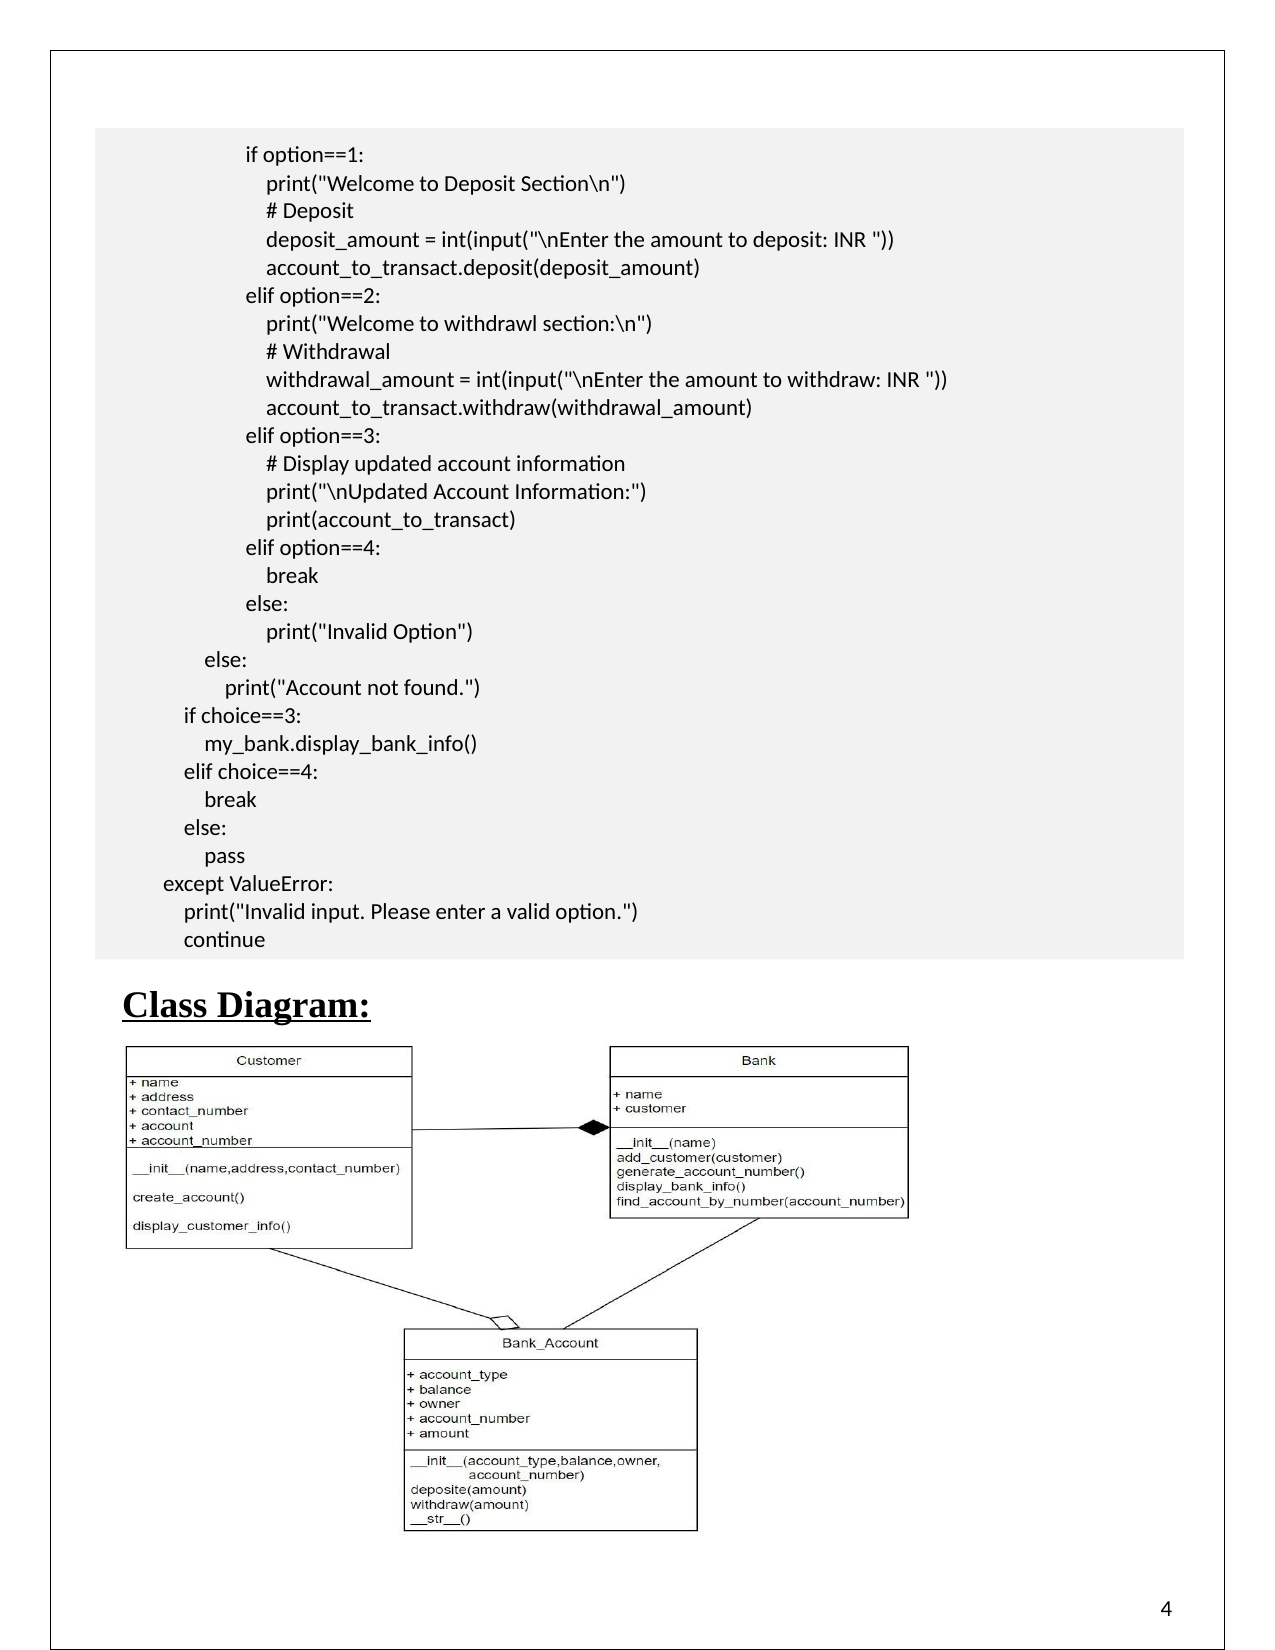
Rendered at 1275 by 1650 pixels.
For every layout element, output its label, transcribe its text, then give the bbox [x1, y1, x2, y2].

text if choice==3: [122, 701, 1172, 729]
text Class Diagram: [122, 982, 1172, 1026]
text elif choice==4: [122, 757, 1172, 785]
text except ValueError: [122, 869, 1172, 897]
text # Display updated account information [122, 449, 1172, 477]
text account_to_transact.withdraw(withdrawal_amount) [122, 393, 1172, 421]
text break [122, 785, 1172, 813]
text print("Account not found.") [122, 673, 1172, 701]
text elif option==4: [122, 533, 1172, 561]
text account_to_transact.deposit(deposit_amount) [122, 253, 1172, 281]
text print("Welcome to Deposit Section\n") [122, 169, 1172, 197]
picture [121, 1041, 915, 1536]
text else: [122, 645, 1172, 673]
text pass [122, 841, 1172, 869]
text break [122, 561, 1172, 589]
text else: [122, 813, 1172, 841]
text deposit_amount = int(input("\nEnter the amount to deposit: INR ")) [122, 225, 1172, 253]
text print("Welcome to withdrawl section:\n") [122, 309, 1172, 337]
text continue [122, 925, 1172, 953]
text # Deposit [122, 197, 1172, 225]
text print("Invalid Option") [122, 617, 1172, 645]
text if option==1: [122, 141, 1172, 169]
text else: [122, 589, 1172, 617]
text print("Invalid input. Please enter a valid option.") [122, 897, 1172, 925]
text elif option==2: [122, 281, 1172, 309]
text elif option==3: [122, 421, 1172, 449]
text my_bank.display_bank_info() [122, 729, 1172, 757]
text print(account_to_transact) [122, 505, 1172, 533]
text # Withdrawal [122, 337, 1172, 365]
text withdrawal_amount = int(input("\nEnter the amount to withdraw: INR ")) [122, 365, 1172, 393]
text print("\nUpdated Account Information:") [122, 477, 1172, 505]
